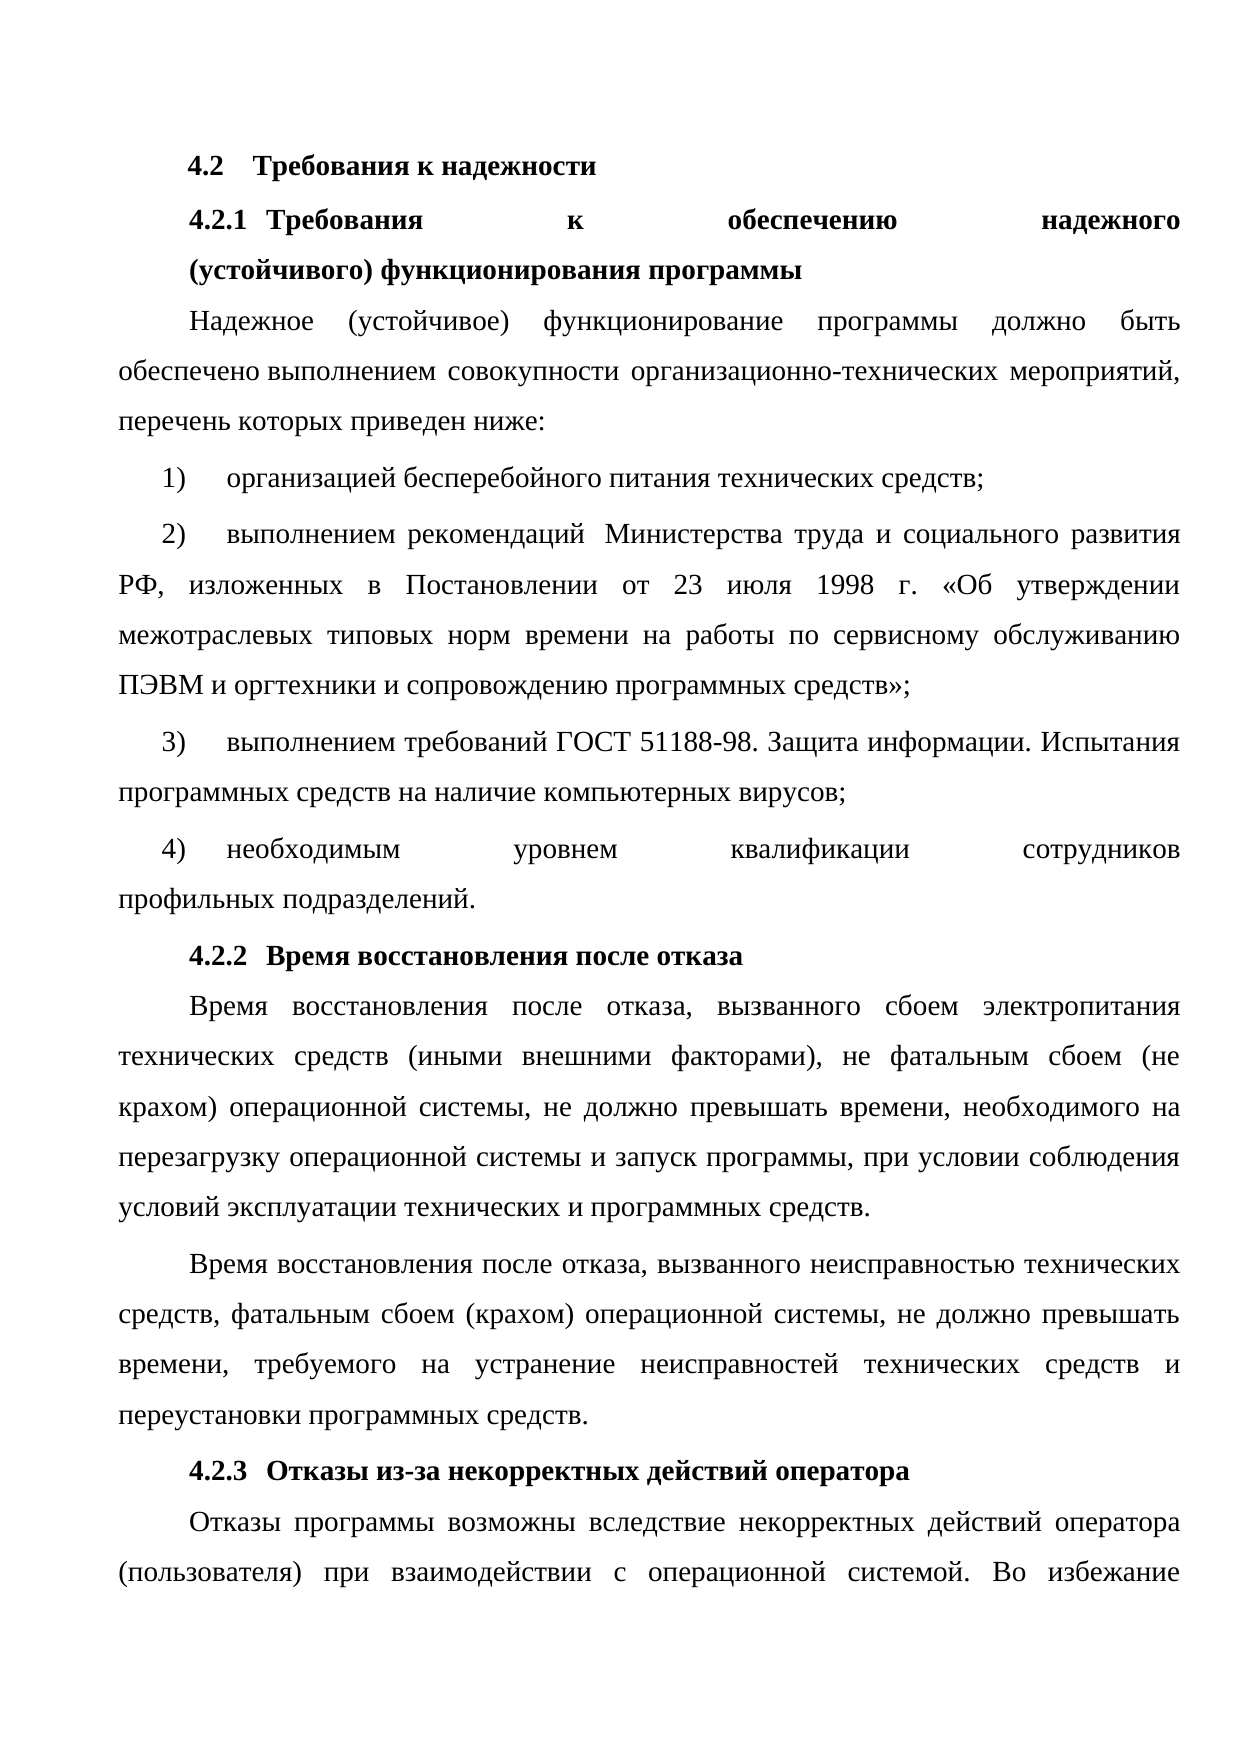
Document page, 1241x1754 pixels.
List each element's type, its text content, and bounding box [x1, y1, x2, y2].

text Время восстановления после отказа, вызванного неисправностью технических средств, фатальным сбоем (крахом) операционной системы, не должно превышать времени, требуемого на устранение неисправностей технических средств и переустановки программных средств. [118, 1246, 1181, 1430]
text Надежное (устойчивое) функционирование программы должно быть обеспечено выполнением совокупности организационно-технических мероприятий, перечень которых приведен ниже: [118, 303, 1181, 437]
list необходимым уровнем квалификации сотрудников профильных подразделений. [118, 831, 1181, 915]
subtitle Отказы из-за некорректных действий оператора [189, 1453, 1181, 1487]
list выполнением требований ГОСТ 51188-98. Защита информации. Испытания программных средств на наличие компьютерных вирусов; [118, 724, 1181, 808]
text Время восстановления после отказа, вызванного сбоем электропитания технических средств (иными внешними факторами), не фатальным сбоем (не крахом) операционной системы, не должно превышать времени, необходимого на перезагрузку операционной системы и запуск программы, при условии соблюдения условий эксплуатации технических и программных средств. [118, 988, 1181, 1223]
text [118, 1504, 1181, 1587]
subtitle Требования к надежности [187, 148, 1181, 181]
subtitle Требования к обеспечению надежного (устойчивого) функционирования программы [189, 202, 1181, 286]
subtitle Время восстановления после отказа [189, 938, 1181, 971]
list выполнением рекомендаций Министерства труда и социального развития РФ, изложенных в Постановлении от 23 июля 1998 г. «Об утверждении межотраслевых типовых норм времени на работы по сервисному обслуживанию ПЭВМ и оргтехники и сопровождению программных средств»; [118, 516, 1181, 701]
list организацией бесперебойного питания технических средств; [118, 460, 1181, 493]
